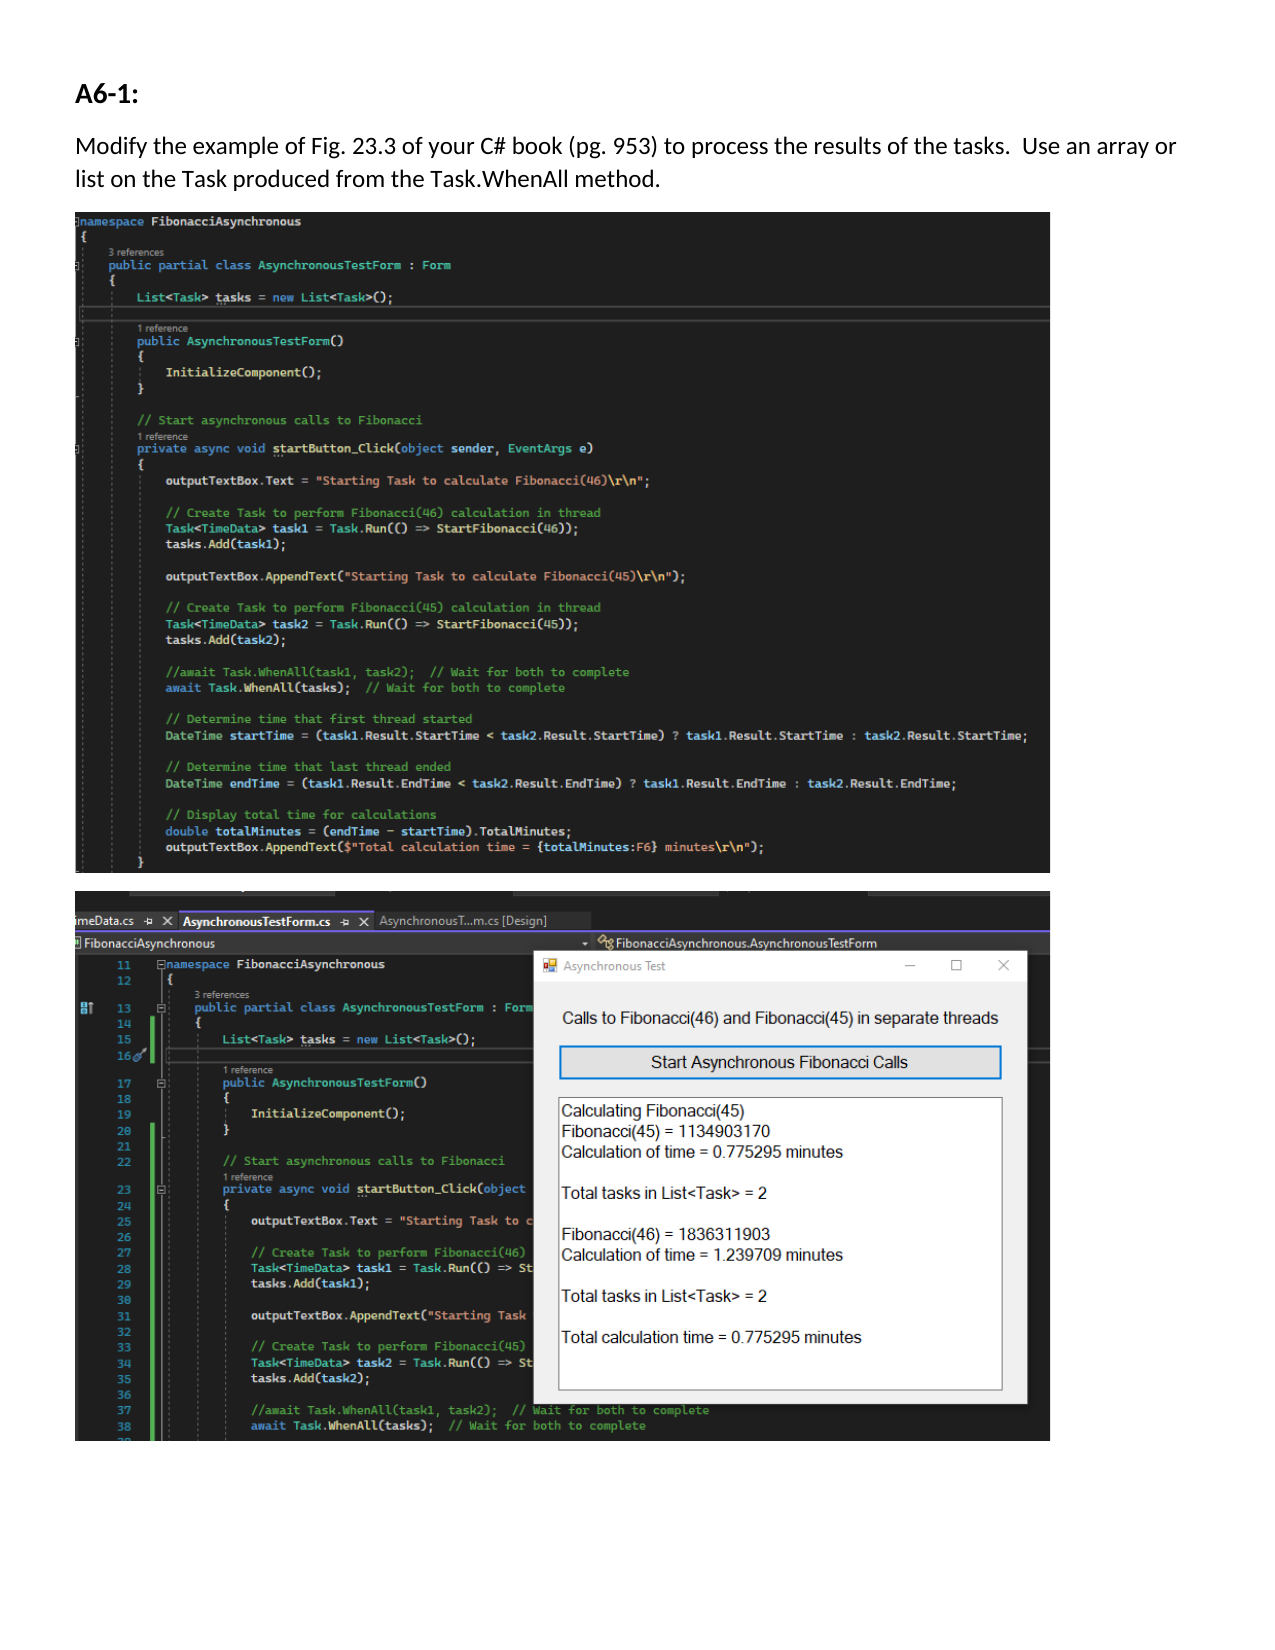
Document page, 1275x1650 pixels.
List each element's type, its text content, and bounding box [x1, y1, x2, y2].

picture [75, 891, 1050, 1441]
text A6-1: [75, 75, 1200, 111]
text Modify the example of Fig. 23.3 of your C# book (pg. 953) to process the results of the tasks. Use an array or list on the Task produced from the Task.WhenAll method. [75, 130, 1200, 193]
picture [75, 212, 1050, 873]
